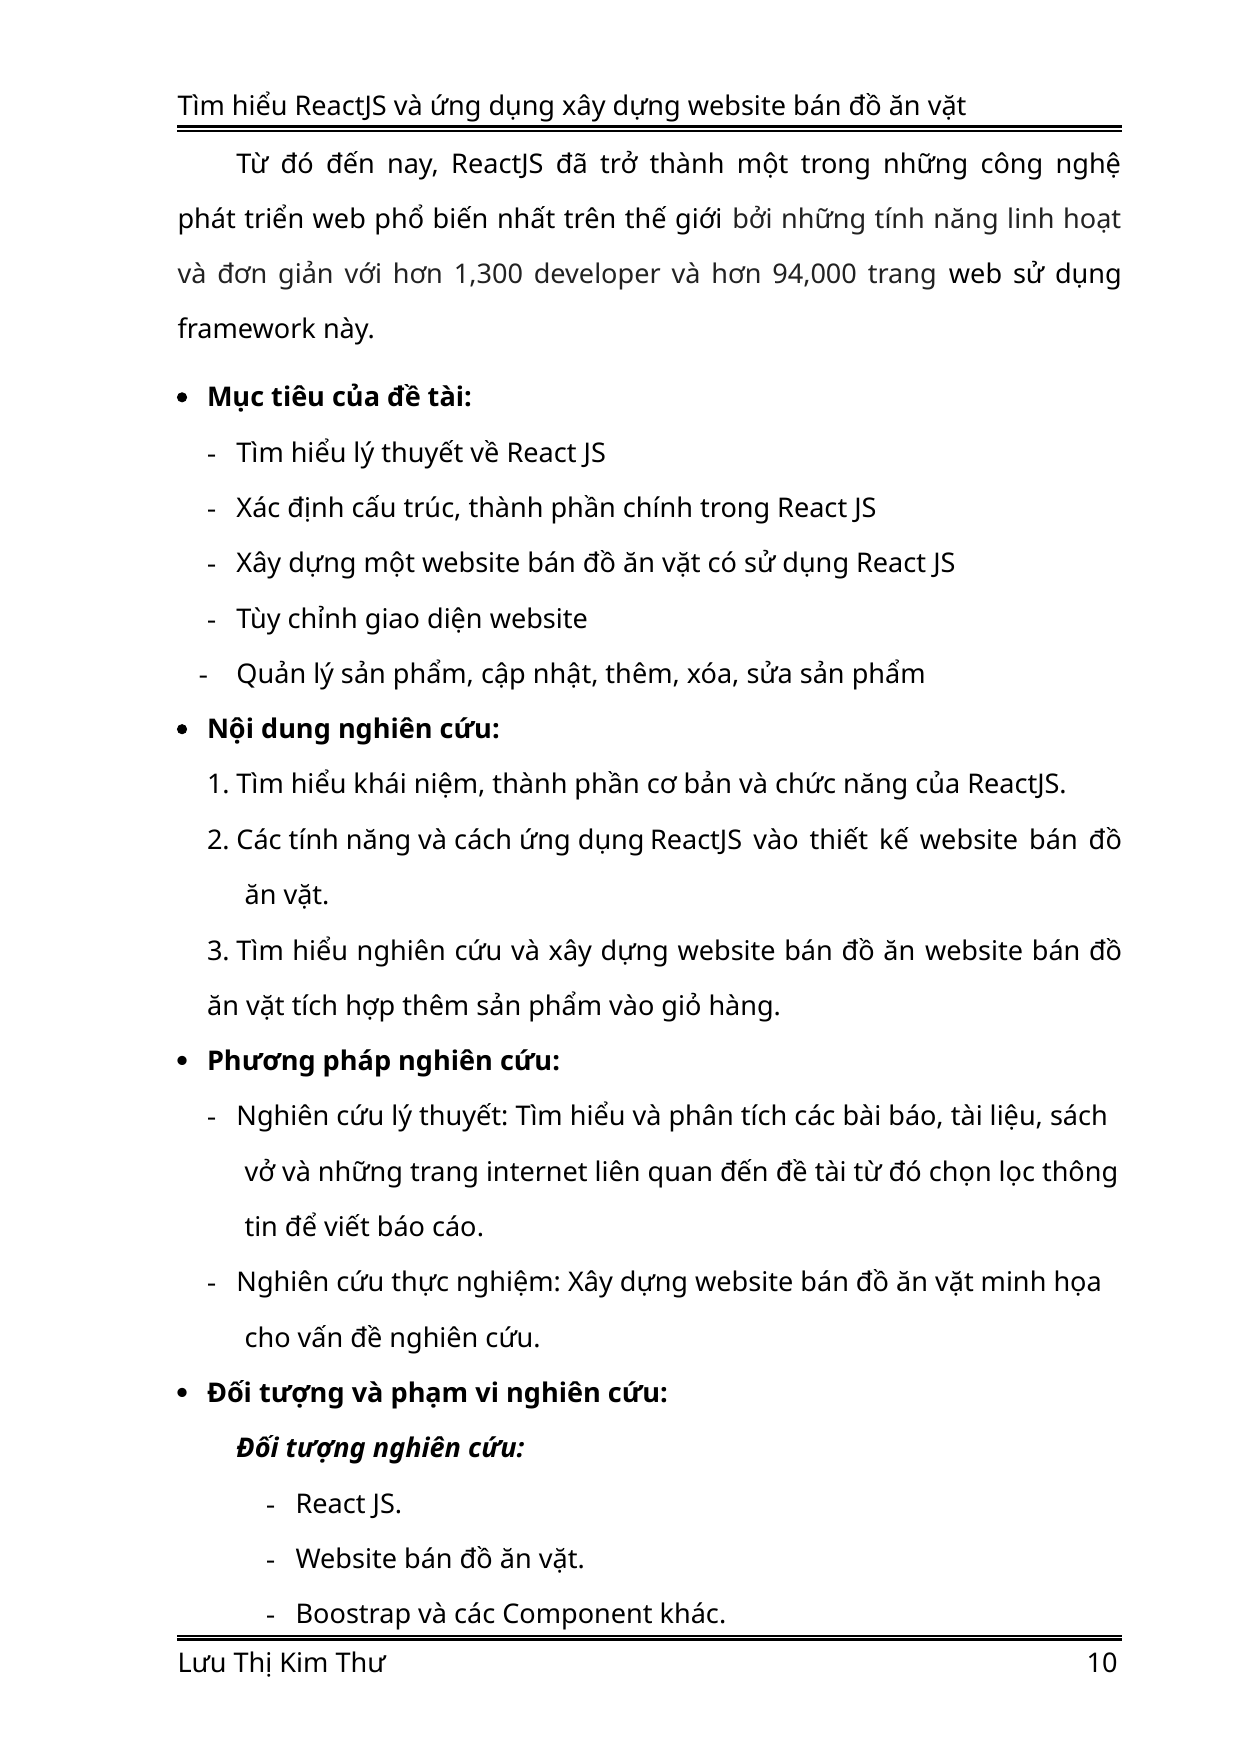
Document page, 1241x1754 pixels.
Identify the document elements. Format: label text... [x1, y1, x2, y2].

list Đối tượng và phạm vi nghiên cứu: [177, 1373, 1122, 1410]
list Đối tượng nghiên cứu: [207, 1429, 1122, 1466]
list Tìm hiểu nghiên cứu và xây dựng website bán đồ ăn website bán đồ ăn vặt tích hợp thêm sản phẩm vào giỏ hàng. [207, 931, 1122, 1023]
list Quản lý sản phẩm, cập nhật, thêm, xóa, sửa sản phẩm [199, 654, 1122, 691]
list Tìm hiểu lý thuyết về React JS [207, 433, 1122, 470]
list React JS. [266, 1484, 1122, 1521]
list Nghiên cứu thực nghiệm: Xây dựng website bán đồ ăn vặt minh họa cho vấn đề nghiên cứu. [207, 1263, 1122, 1355]
list Xây dựng một website bán đồ ăn vặt có sử dụng React JS [207, 544, 1122, 581]
list Các tính năng và cách ứng dụng ReactJS vào thiết kế website bán đồ ăn vặt. [207, 820, 1122, 912]
list Xác định cấu trúc, thành phần chính trong React JS [207, 488, 1122, 525]
text Từ đó đến nay, ReactJS đã trở thành một trong những công nghệ phát triển web phổ biến nhất trên thế giới bởi những tính năng linh hoạt và đơn giản với hơn 1,300 developer và hơn 94,000 trang web sử dụng framework này. [177, 144, 1122, 347]
list Tùy chỉnh giao diện website [207, 599, 1122, 636]
list Nội dung nghiên cứu: [177, 710, 1122, 747]
list Mục tiêu của đề tài: [177, 378, 1122, 415]
list Tìm hiểu khái niệm, thành phần cơ bản và chức năng của ReactJS. [207, 765, 1122, 802]
list Nghiên cứu lý thuyết: Tìm hiểu và phân tích các bài báo, tài liệu, sách vở và những trang internet liên quan đến đề tài từ đó chọn lọc thông tin để viết báo cáo. [207, 1097, 1122, 1244]
list Website bán đồ ăn vặt. [266, 1539, 1122, 1576]
list Phương pháp nghiên cứu: [177, 1042, 1122, 1078]
list Boostrap và các Component khác. [266, 1595, 1122, 1632]
